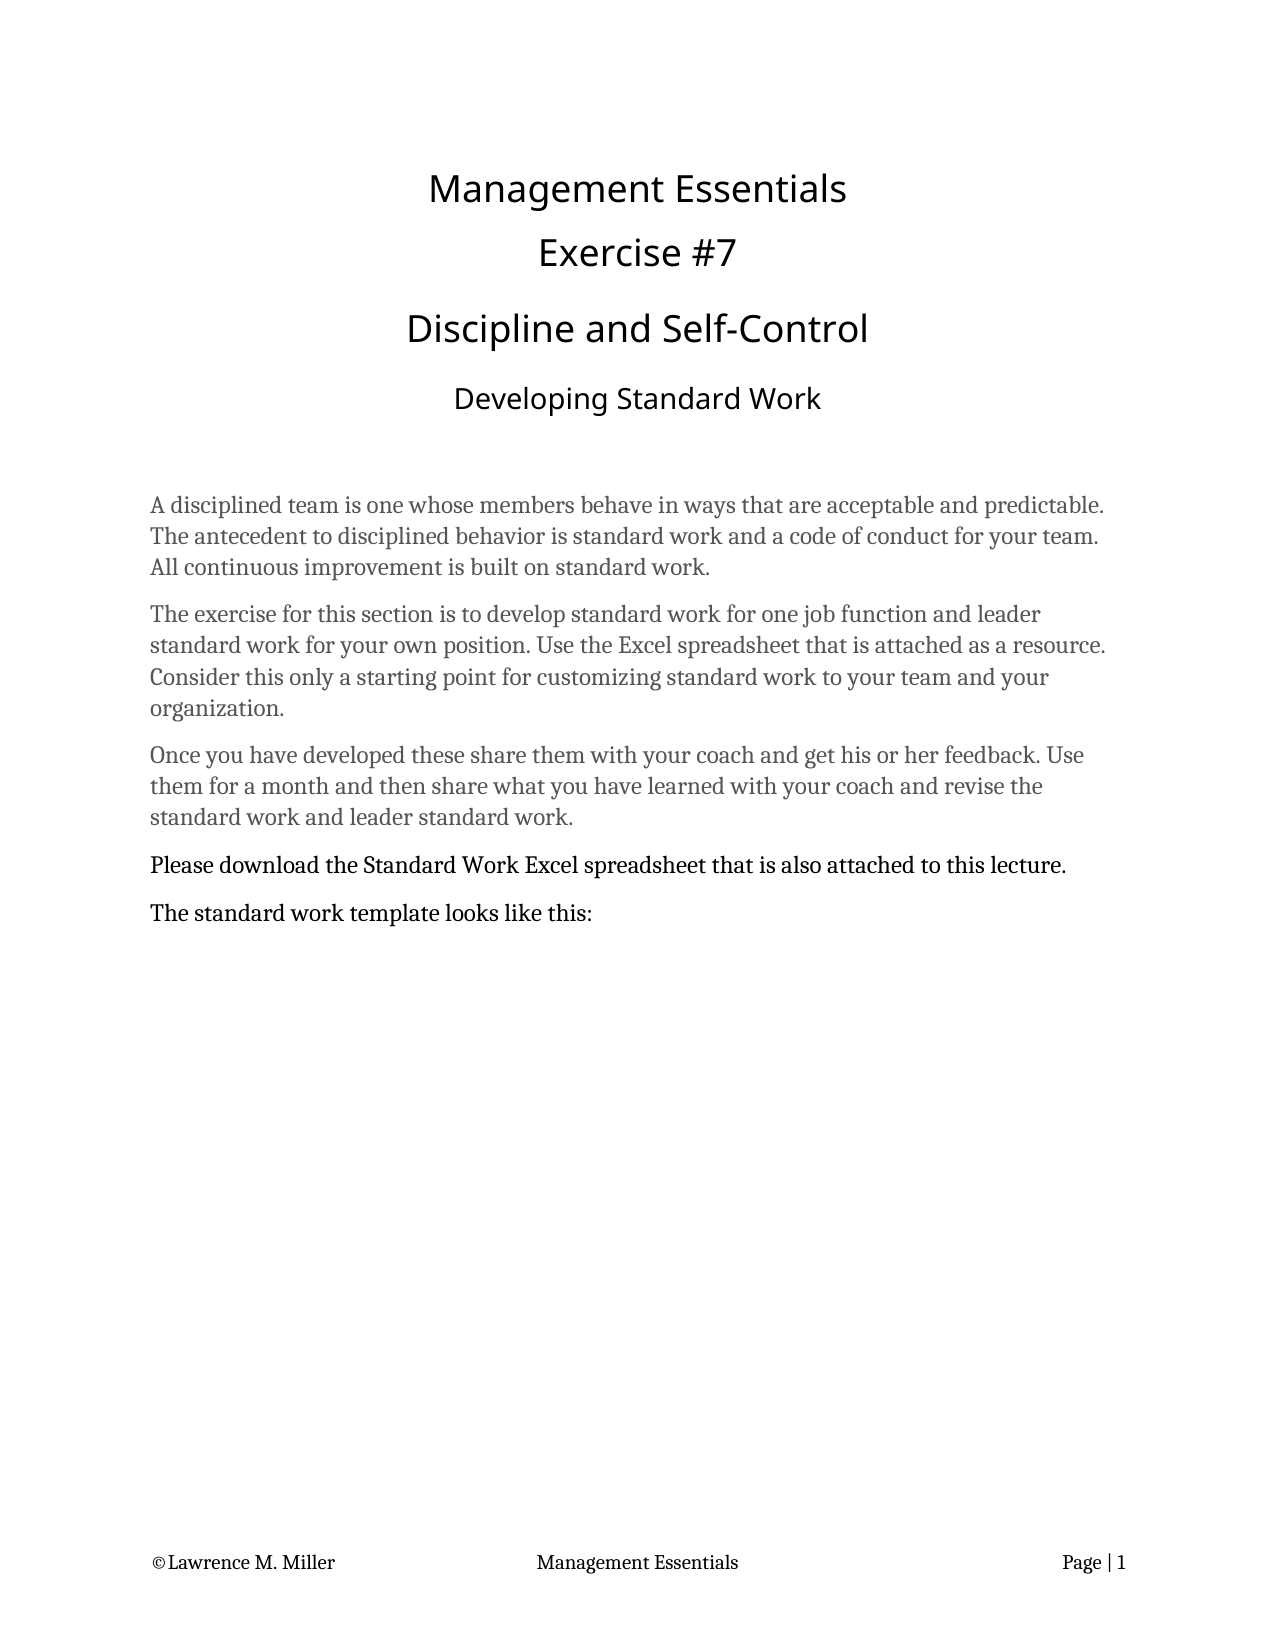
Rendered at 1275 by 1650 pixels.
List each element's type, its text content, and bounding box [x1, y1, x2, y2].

text The standard work template looks like this: [150, 899, 1125, 927]
text A disciplined team is one whose members behave in ways that are acceptable and predictable. The antecedent to disciplined behavior is standard work and a code of conduct for your team. All continuous improvement is built on standard work. [150, 491, 1125, 581]
text The exercise for this section is to develop standard work for one job function and leader standard work for your own position. Use the Excel spreadsheet that is attached as a resource. Consider this only a starting point for customizing standard work to your team and your organization. [150, 600, 1125, 722]
subtitle Discipline and Self-Control [150, 302, 1125, 353]
subtitle Developing Standard Work [150, 378, 1125, 418]
text Please download the Standard Work Excel spreadsheet that is also attached to this lecture. [150, 851, 1125, 880]
subtitle Exercise #7 [150, 226, 1125, 277]
text Once you have developed these share them with your coach and get his or her feedback. Use them for a month and then share what you have learned with your coach and revise the standard work and leader standard work. [150, 741, 1125, 832]
subtitle Management Essentials [150, 162, 1125, 213]
